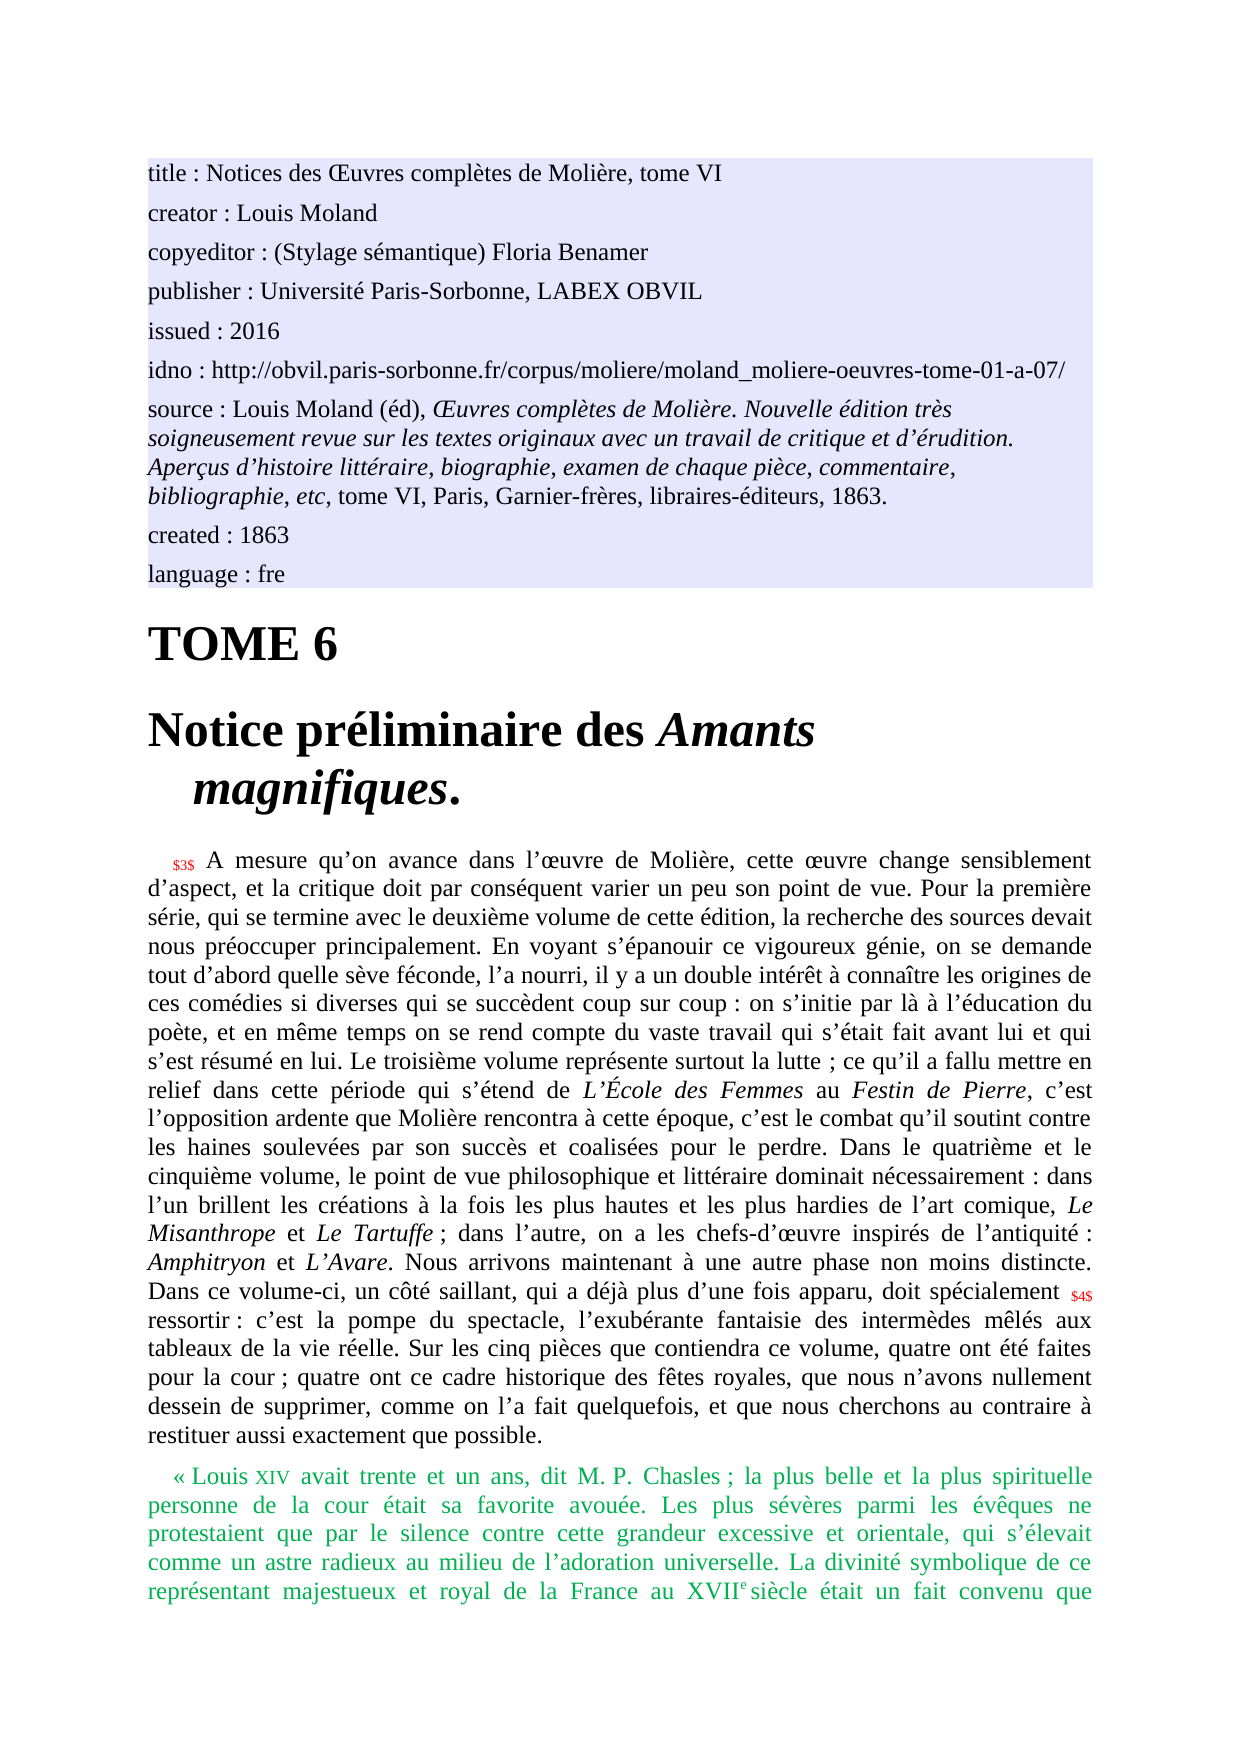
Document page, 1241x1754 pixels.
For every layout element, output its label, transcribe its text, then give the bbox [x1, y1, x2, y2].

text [148, 1461, 1093, 1605]
text source : Louis Moland (éd), Œuvres complètes de Molière. Nouvelle édition très soigneusement revue sur les textes originaux avec un travail de critique et d’érudition. Aperçus d’histoire littéraire, biographie, examen de chaque pièce, commentaire, bibliographie, etc, tome VI, Paris, Garnier-frères, libraires-éditeurs, 1863. [148, 394, 1093, 509]
text created : 1863 [148, 520, 1093, 549]
text copyeditor : (Stylage sémantique) Floria Benamer [148, 237, 1093, 266]
text idno : http://obvil.paris-sorbonne.fr/corpus/moliere/moland_moliere-oeuvres-tome-01-a-07/ [148, 355, 1093, 384]
subtitle TOME 6 [148, 613, 1093, 671]
text $3$ A mesure qu’on avance dans l’œuvre de Molière, cette œuvre change sensiblement d’aspect, et la critique doit par conséquent varier un peu son point de vue. Pour la première série, qui se termine avec le deuxième volume de cette édition, la recherche des sources devait nous préoccuper principalement. En voyant s’épanouir ce vigoureux génie, on se demande tout d’abord quelle sève féconde, l’a nourri, il y a un double intérêt à connaître les origines de ces comédies si diverses qui se succèdent coup sur coup : on s’initie par là à l’éducation du poète, et en même temps on se rend compte du vaste travail qui s’était fait avant lui et qui s’est résumé en lui. Le troisième volume représente surtout la lutte ; ce qu’il a fallu mettre en relief dans cette période qui s’étend de L’École des Femmes au Festin de Pierre, c’est l’opposition ardente que Molière rencontra à cette époque, c’est le combat qu’il soutint contre les haines soulevées par son succès et coalisées pour le perdre. Dans le quatrième et le cinquième volume, le point de vue philosophique et littéraire dominait nécessairement : dans l’un brillent les créations à la fois les plus hautes et les plus hardies de l’art comique, Le Misanthrope et Le Tartuffe ; dans l’autre, on a les chefs-d’œuvre inspirés de l’antiquité : Amphitryon et L’Avare. Nous arrivons maintenant à une autre phase non moins distincte. Dans ce volume-ci, un côté saillant, qui a déjà plus d’une fois apparu, doit spécialement $4$ ressortir : c’est la pompe du spectacle, l’exubérante fantaisie des intermèdes mêlés aux tableaux de la vie réelle. Sur les cinq pièces que contiendra ce volume, quatre ont été faites pour la cour ; quatre ont ce cadre historique des fêtes royales, que nous n’avons nullement dessein de supprimer, comme on l’a fait quelquefois, et que nous cherchons au contraire à restituer aussi exactement que possible. [148, 845, 1093, 1448]
text title : Notices des Œuvres complètes de Molière, tome VI [148, 158, 1093, 187]
text creator : Louis Moland [148, 198, 1093, 226]
text language : fre [148, 559, 1093, 588]
text publisher : Université Paris-Sorbonne, LABEX OBVIL [148, 276, 1093, 305]
text issued : 2016 [148, 316, 1093, 344]
subtitle Notice préliminaire des Amants magnifiques. [148, 700, 1093, 815]
